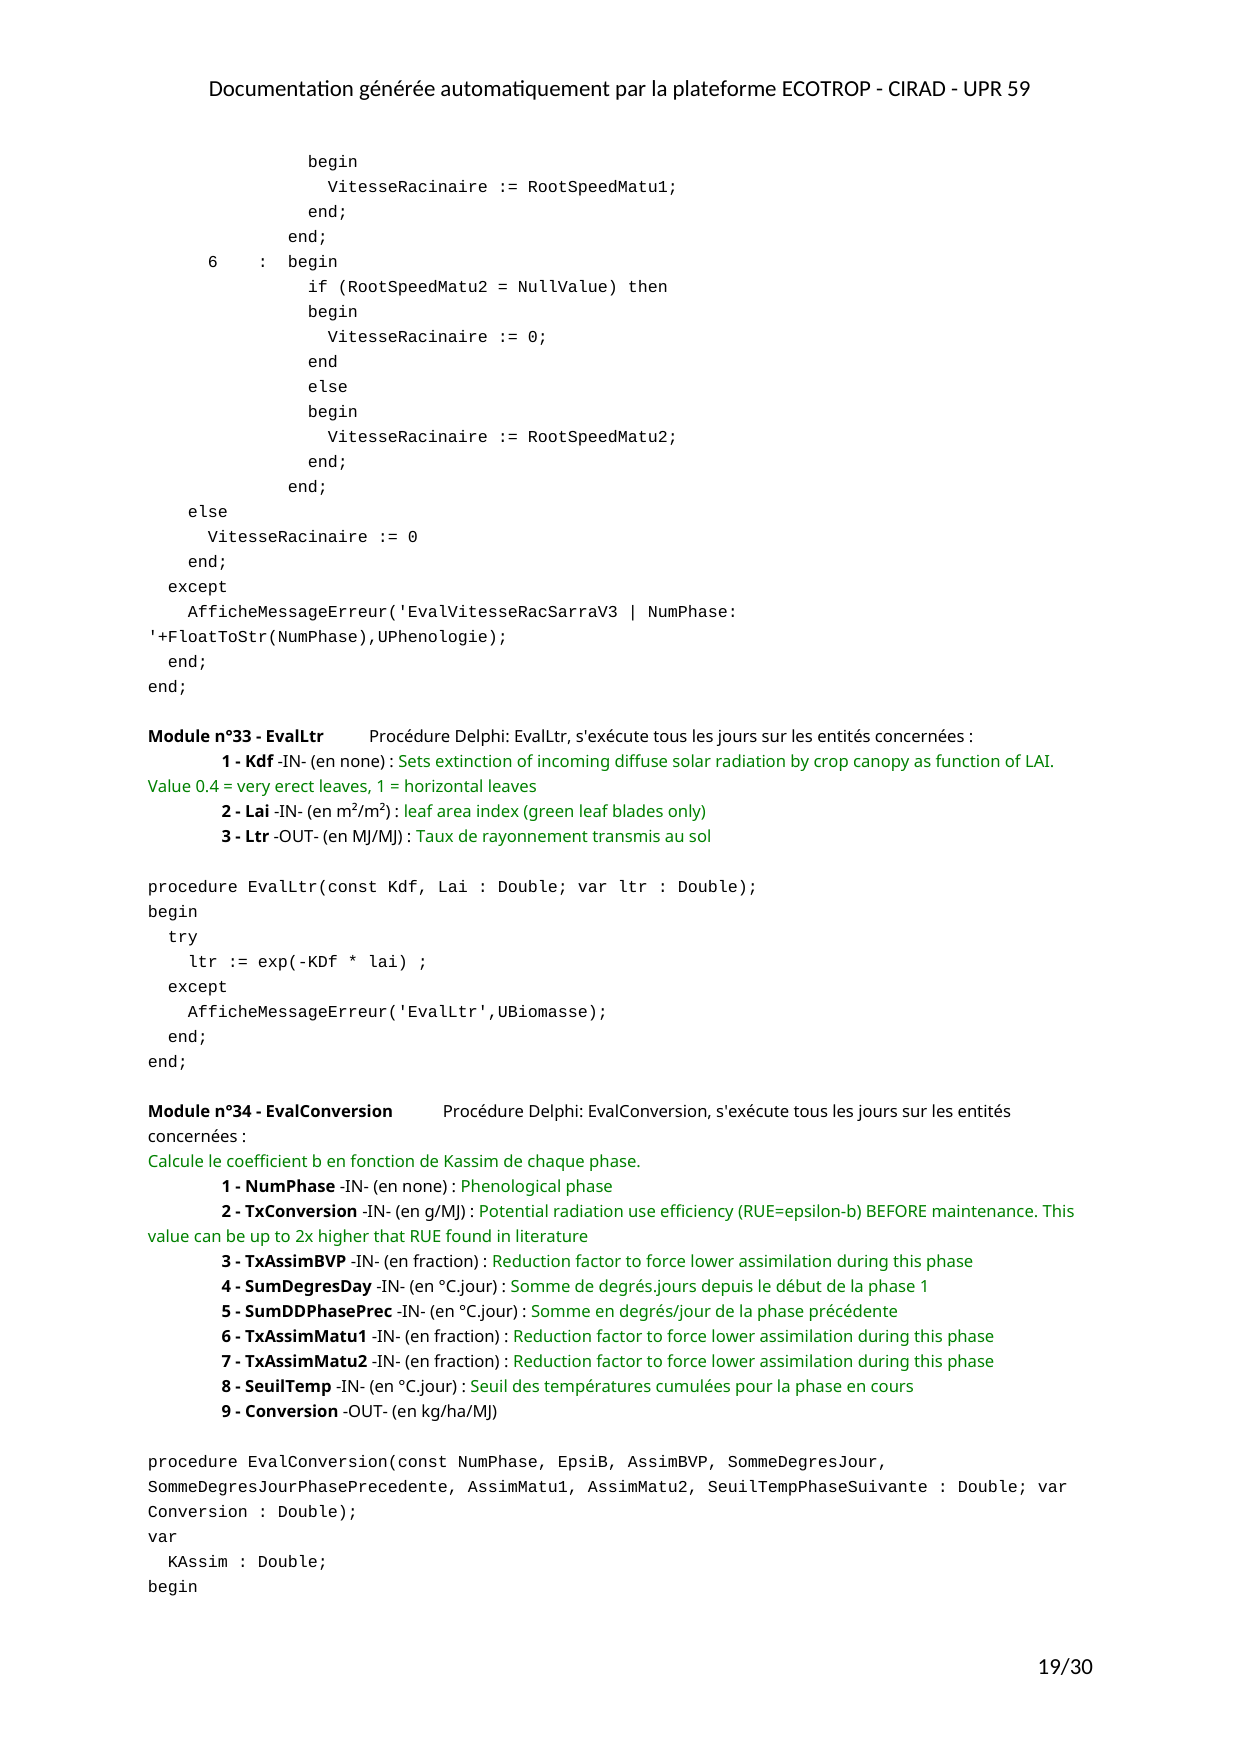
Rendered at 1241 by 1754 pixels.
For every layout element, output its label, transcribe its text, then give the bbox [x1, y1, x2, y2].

text end; [148, 198, 1093, 223]
text VitesseRacinaire := 0; [148, 323, 1093, 348]
text except [148, 573, 1093, 598]
text end; [148, 448, 1093, 473]
text end [148, 348, 1093, 373]
text procedure EvalConversion(const NumPhase, EpsiB, AssimBVP, SommeDegresJour, SommeDegresJourPhasePrecedente, AssimMatu1, AssimMatu2, SeuilTempPhaseSuivante : Double; var Conversion : Double); [148, 1448, 1093, 1523]
text end; [148, 223, 1093, 248]
text 1 - Kdf -IN- (en none) : Sets extinction of incoming diffuse solar radiation by crop canopy as function of LAI. Value 0.4 = very erect leaves, 1 = horizontal leaves [148, 748, 1093, 798]
text else [148, 373, 1093, 398]
text except [148, 973, 1093, 998]
text try [148, 923, 1093, 948]
text 2 - Lai -IN- (en m²/m²) : leaf area index (green leaf blades only) [148, 798, 1093, 823]
text 2 - TxConversion -IN- (en g/MJ) : Potential radiation use efficiency (RUE=epsilon-b) BEFORE maintenance. This value can be up to 2x higher that RUE found in literature [148, 1198, 1093, 1248]
text if (RootSpeedMatu2 = NullValue) then [148, 273, 1093, 298]
text AfficheMessageErreur('EvalVitesseRacSarraV3 | NumPhase: '+FloatToStr(NumPhase),UPhenologie); [148, 598, 1093, 648]
text VitesseRacinaire := RootSpeedMatu1; [148, 173, 1093, 198]
text begin [148, 898, 1093, 923]
text 6 : begin [148, 248, 1093, 273]
text Module n°34 - EvalConversion Procédure Delphi: EvalConversion, s'exécute tous les jours sur les entités concernées : [148, 1098, 1093, 1148]
text 4 - SumDegresDay -IN- (en °C.jour) : Somme de degrés.jours depuis le début de la phase 1 [148, 1273, 1093, 1298]
text 3 - TxAssimBVP -IN- (en fraction) : Reduction factor to force lower assimilation during this phase [148, 1248, 1093, 1273]
text VitesseRacinaire := RootSpeedMatu2; [148, 423, 1093, 448]
text 8 - SeuilTemp -IN- (en °C.jour) : Seuil des températures cumulées pour la phase en cours [148, 1373, 1093, 1398]
text 5 - SumDDPhasePrec -IN- (en °C.jour) : Somme en degrés/jour de la phase précédente [148, 1298, 1093, 1323]
text 7 - TxAssimMatu2 -IN- (en fraction) : Reduction factor to force lower assimilation during this phase [148, 1348, 1093, 1373]
text Calcule le coefficient b en fonction de Kassim de chaque phase. [148, 1148, 1093, 1173]
text end; [148, 548, 1093, 573]
text 3 - Ltr -OUT- (en MJ/MJ) : Taux de rayonnement transmis au sol [148, 823, 1093, 848]
text AfficheMessageErreur('EvalLtr',UBiomasse); [148, 998, 1093, 1023]
text end; [148, 473, 1093, 498]
text VitesseRacinaire := 0 [148, 523, 1093, 548]
text end; [148, 673, 1093, 698]
text KAssim : Double; [148, 1548, 1093, 1573]
text 6 - TxAssimMatu1 -IN- (en fraction) : Reduction factor to force lower assimilation during this phase [148, 1323, 1093, 1348]
text 9 - Conversion -OUT- (en kg/ha/MJ) [148, 1398, 1093, 1423]
text end; [148, 1048, 1093, 1073]
text begin [148, 148, 1093, 173]
text else [148, 498, 1093, 523]
text end; [148, 1023, 1093, 1048]
text Module n°33 - EvalLtr Procédure Delphi: EvalLtr, s'exécute tous les jours sur les entités concernées : [148, 723, 1093, 748]
text ltr := exp(-KDf * lai) ; [148, 948, 1093, 973]
text var [148, 1523, 1093, 1548]
text 1 - NumPhase -IN- (en none) : Phenological phase [148, 1173, 1093, 1198]
text begin [148, 1573, 1093, 1598]
text end; [148, 648, 1093, 673]
text procedure EvalLtr(const Kdf, Lai : Double; var ltr : Double); [148, 873, 1093, 898]
text begin [148, 298, 1093, 323]
text begin [148, 398, 1093, 423]
